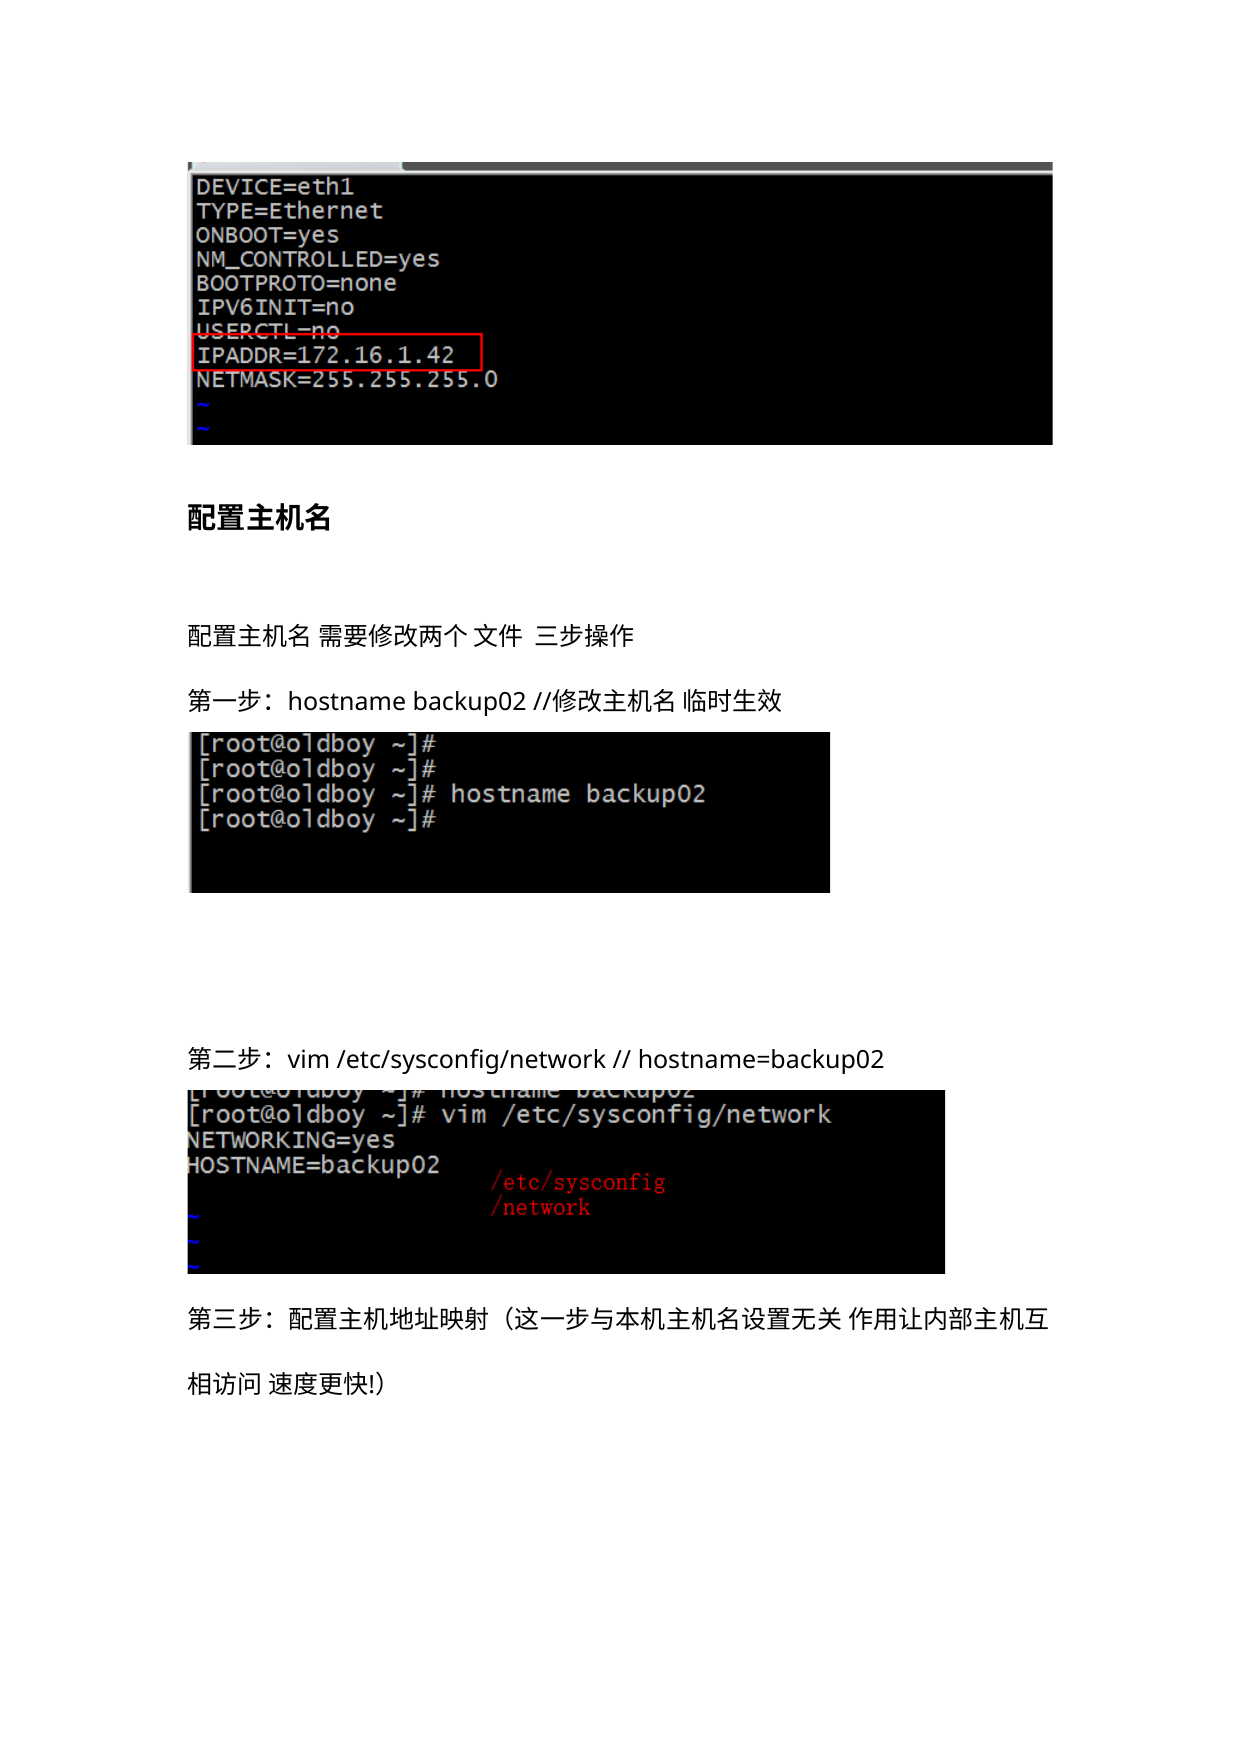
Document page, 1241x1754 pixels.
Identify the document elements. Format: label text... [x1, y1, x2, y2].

text 第二步：vim /etc/sysconfig/network // hostname=backup02 [187, 1025, 1053, 1090]
text 配置主机名 需要修改两个 文件 三步操作 [187, 602, 1053, 667]
picture [187, 732, 830, 893]
picture [187, 1090, 946, 1274]
text 第三步：配置主机地址映射（这一步与本机主机名设置无关 作用让内部主机互相访问 速度更快!） [187, 1285, 1053, 1415]
text 第一步：hostname backup02 //修改主机名 临时生效 [187, 667, 1053, 732]
subtitle 配置主机名 [187, 484, 1053, 549]
picture [187, 162, 1053, 445]
